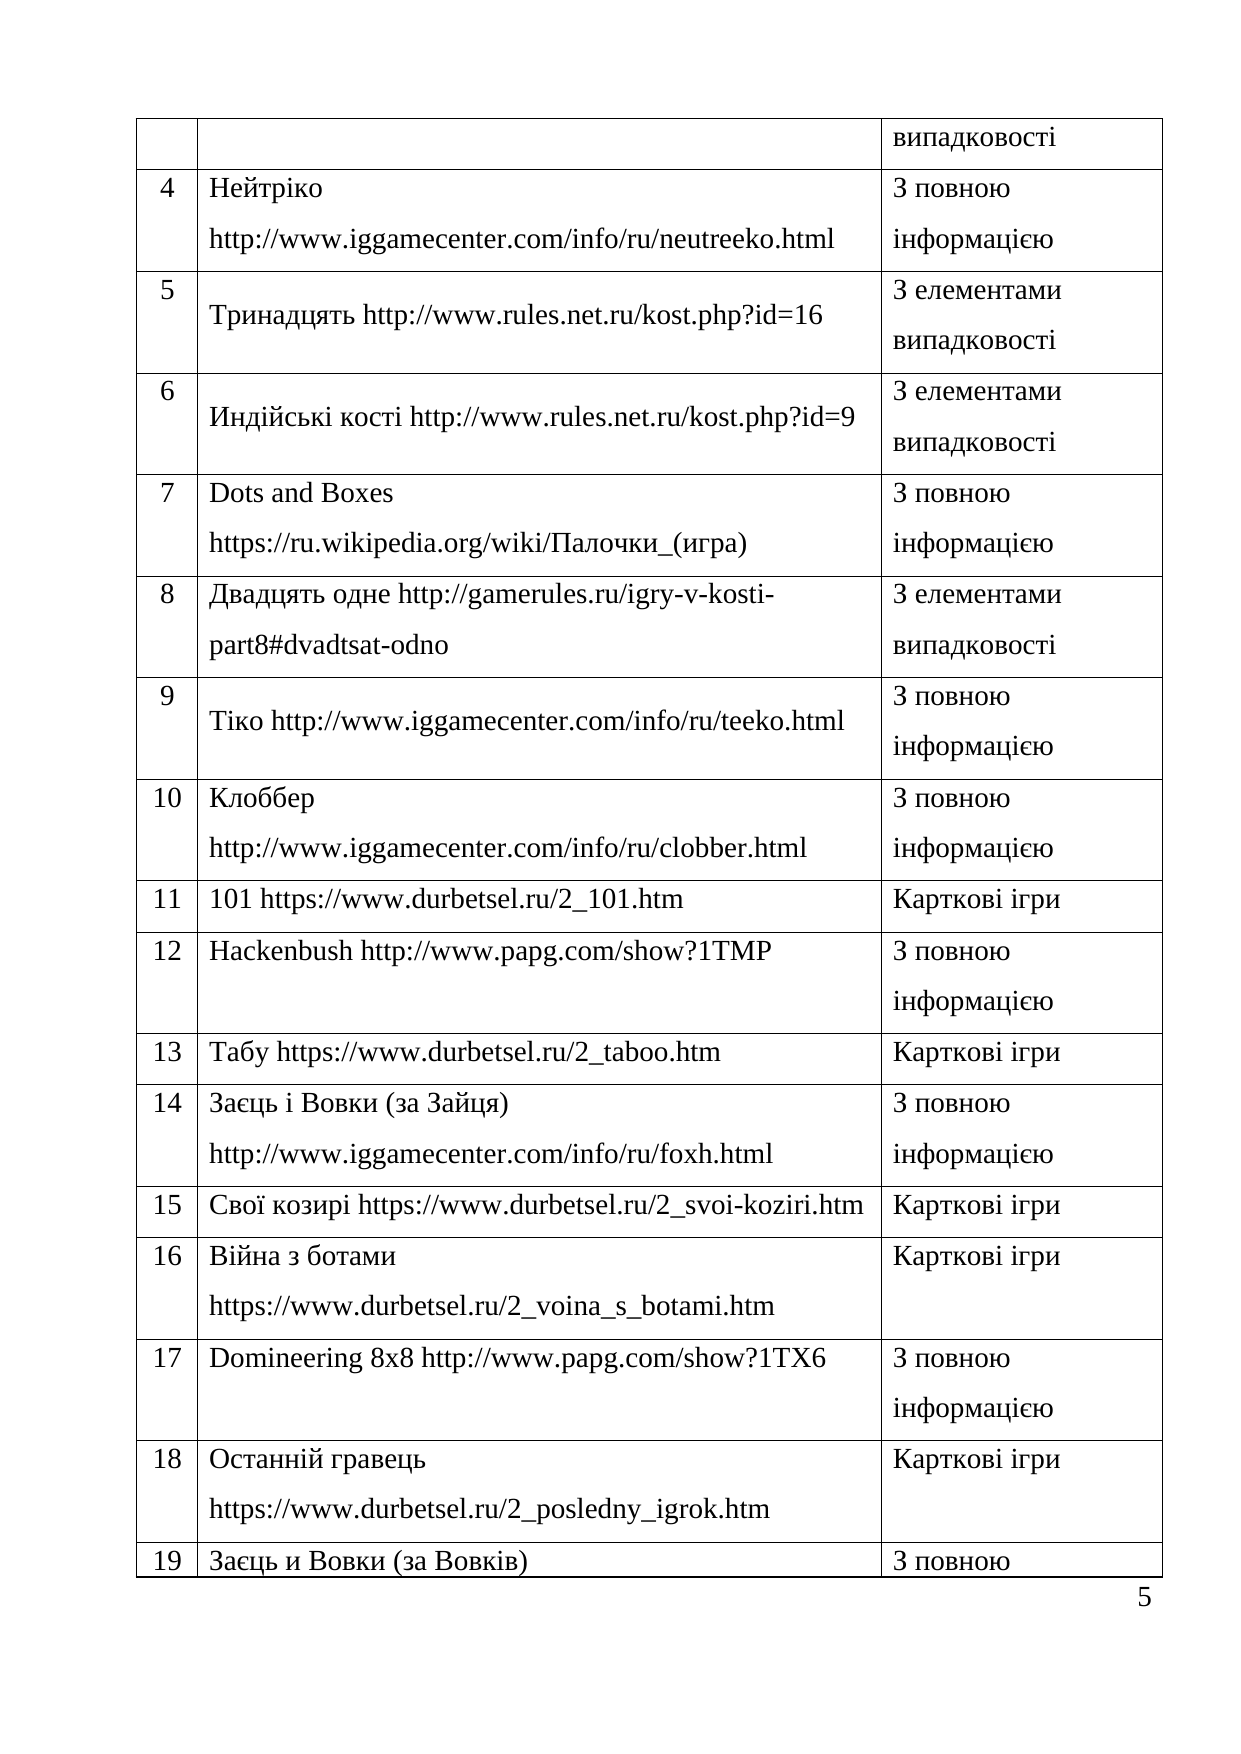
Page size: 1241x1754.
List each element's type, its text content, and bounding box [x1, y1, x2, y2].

table_cell Нейтріко http://www.iggamecenter.com/info/ru/neutreeko.html [198, 170, 881, 271]
table_cell 101 https://www.durbetsel.ru/2_101.htm [198, 881, 881, 932]
table_cell Карткові ігри [882, 1441, 1162, 1542]
table_cell 5 [137, 272, 197, 372]
table_cell Тринадцять http://www.rules.net.ru/kost.php?id=16 [198, 272, 881, 372]
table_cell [882, 1543, 1162, 1576]
table_cell 11 [137, 881, 197, 932]
table_cell Табу https://www.durbetsel.ru/2_taboo.htm [198, 1034, 881, 1084]
table_cell 18 [137, 1441, 197, 1542]
table_cell Війна з ботами https://www.durbetsel.ru/2_voina_s_botami.htm [198, 1238, 881, 1339]
table_cell 9 [137, 678, 197, 779]
table_cell 4 [137, 170, 197, 271]
table_cell 6 [137, 374, 197, 474]
table_cell 8 [137, 577, 197, 677]
table_cell З елементами випадковості [882, 272, 1162, 372]
table_cell Dots and Boxes https://ru.wikipedia.org/wiki/Палочки_(игра) [198, 475, 881, 576]
table_cell 15 [137, 1187, 197, 1237]
table_cell 17 [137, 1340, 197, 1440]
table_cell Тіко http://www.iggamecenter.com/info/ru/teeko.html [198, 678, 881, 779]
table_cell 3 [137, 119, 197, 169]
table_cell Свої козирі https://www.durbetsel.ru/2_svoi-koziri.htm [198, 1187, 881, 1237]
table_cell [198, 119, 881, 169]
table_cell З повною інформацією [882, 170, 1162, 271]
table_cell З елементами випадковості [882, 577, 1162, 677]
table_cell Клоббер http://www.iggamecenter.com/info/ru/clobber.html [198, 780, 881, 880]
table_cell 13 [137, 1034, 197, 1084]
table_cell Domineering 8х8 http://www.papg.com/show?1TX6 [198, 1340, 881, 1440]
table_cell З повною інформацією [882, 933, 1162, 1033]
table_cell 7 [137, 475, 197, 576]
table_cell 16 [137, 1238, 197, 1339]
table_cell Карткові ігри [882, 1187, 1162, 1237]
table_cell З повною інформацією [882, 1085, 1162, 1186]
table_cell Заєць і Вовки (за Зайця) http://www.iggamecenter.com/info/ru/foxh.html [198, 1085, 881, 1186]
table_cell 12 [137, 933, 197, 1033]
table_cell Карткові ігри [882, 881, 1162, 932]
table_cell З повною інформацією [882, 780, 1162, 880]
table_cell З повною інформацією [882, 475, 1162, 576]
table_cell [198, 1543, 881, 1576]
table_cell З повною інформацією [882, 1340, 1162, 1440]
table_cell Hackenbush http://www.papg.com/show?1TMP [198, 933, 881, 1033]
table_cell Карткові ігри [882, 1238, 1162, 1339]
table_cell З елементами випадковості [882, 374, 1162, 474]
table_cell 19 [137, 1543, 197, 1576]
table_cell З повною інформацією [882, 678, 1162, 779]
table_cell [882, 119, 1162, 169]
table_cell Двадцять одне http://gamerules.ru/igry-v-kosti-part8#dvadtsat-odno [198, 577, 881, 677]
table_cell 14 [137, 1085, 197, 1186]
table_cell Индійські кості http://www.rules.net.ru/kost.php?id=9 [198, 374, 881, 474]
table_cell Карткові ігри [882, 1034, 1162, 1084]
table_cell Останній гравець https://www.durbetsel.ru/2_posledny_igrok.htm [198, 1441, 881, 1542]
table_cell 10 [137, 780, 197, 880]
